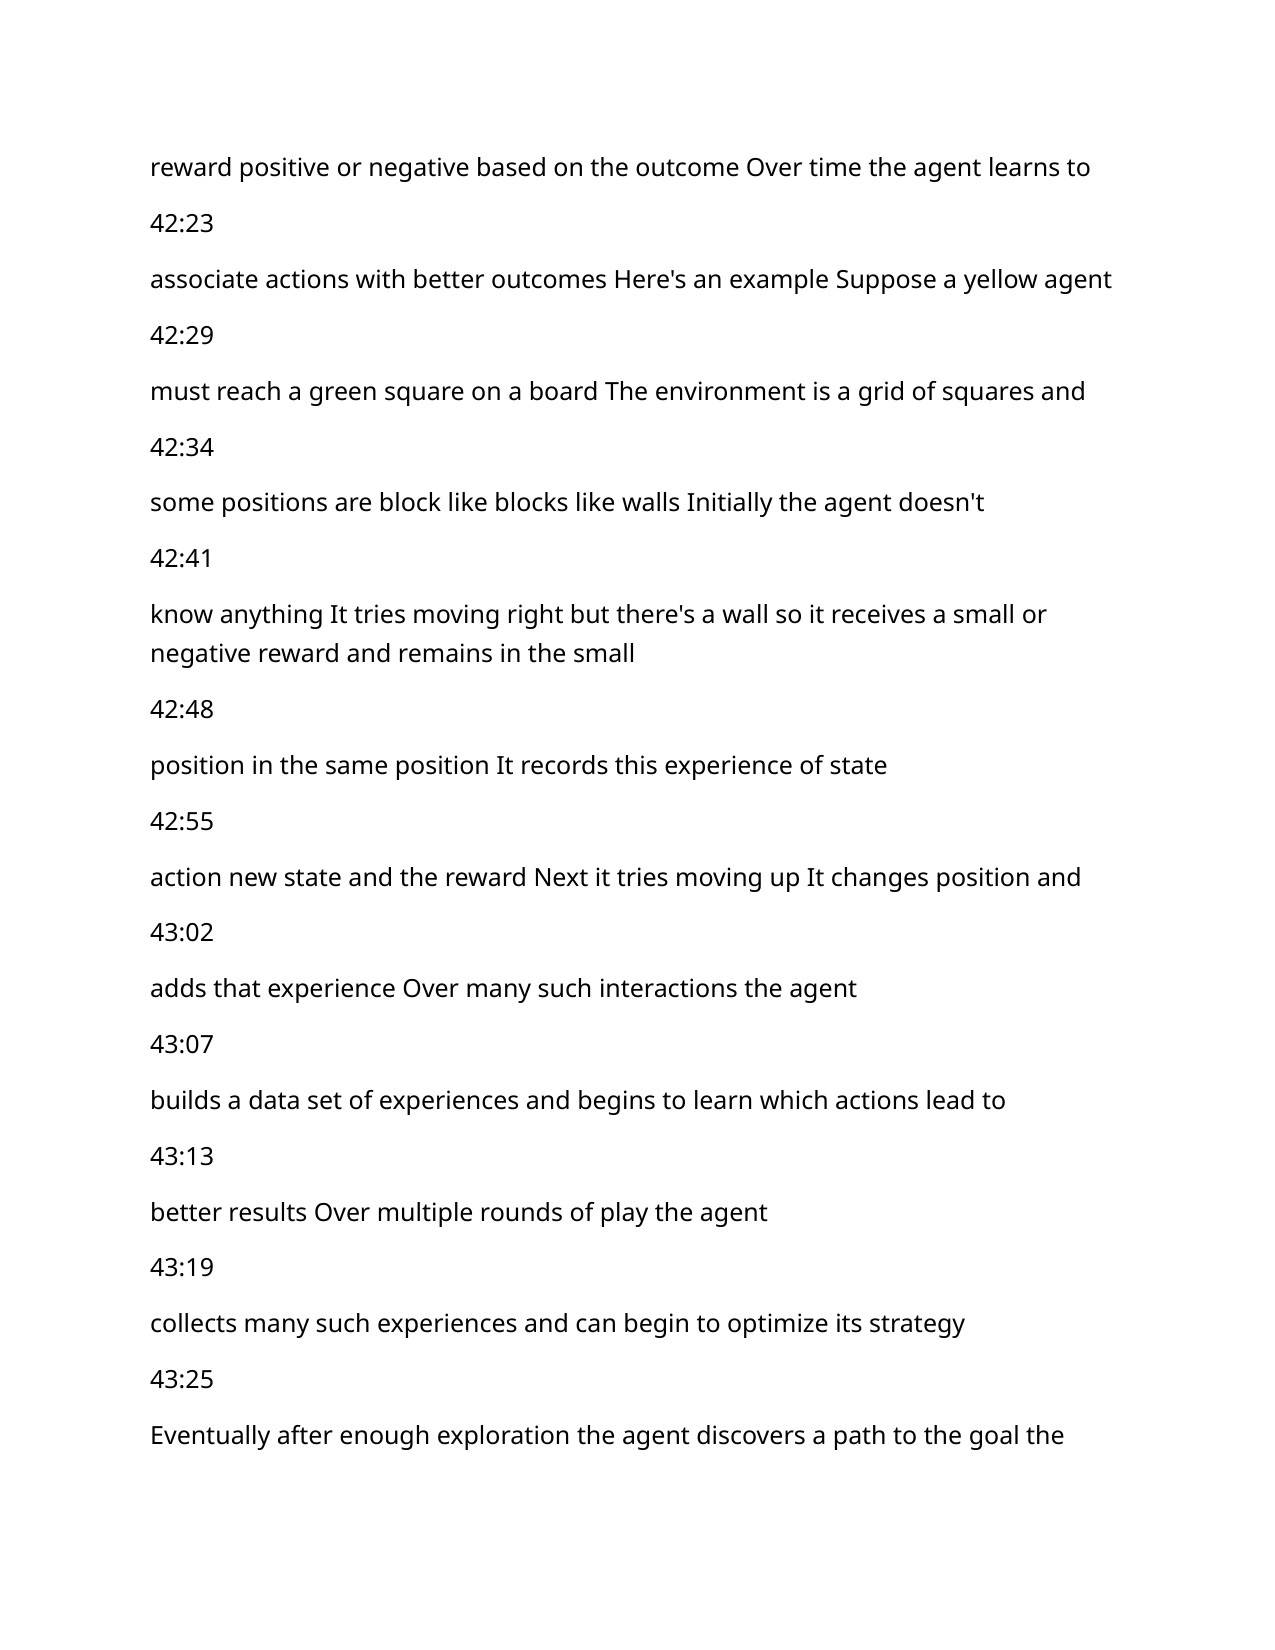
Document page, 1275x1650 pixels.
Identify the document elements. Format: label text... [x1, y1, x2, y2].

text 43:19 [150, 1250, 1125, 1284]
text 43:02 [150, 915, 1125, 949]
text collects many such experiences and can begin to optimize its strategy [150, 1306, 1125, 1340]
text 43:07 [150, 1027, 1125, 1061]
text must reach a green square on a board The environment is a grid of squares and [150, 373, 1125, 407]
text 42:23 [150, 206, 1125, 240]
text action new state and the reward Next it tries moving up It changes position and [150, 859, 1125, 893]
text 42:41 [150, 541, 1125, 575]
text 43:25 [150, 1362, 1125, 1396]
text 43:13 [150, 1138, 1125, 1172]
text reward positive or negative based on the outcome Over time the agent learns to [150, 150, 1125, 184]
text 42:29 [150, 317, 1125, 352]
text 42:55 [150, 803, 1125, 837]
text Eventually after enough exploration the agent discovers a path to the goal the [150, 1417, 1125, 1452]
text adds that experience Over many such interactions the agent [150, 971, 1125, 1005]
text some positions are block like blocks like walls Initially the agent doesn't [150, 485, 1125, 519]
text builds a data set of experiences and begins to learn which actions lead to [150, 1082, 1125, 1117]
text know anything It tries moving right but there's a wall so it receives a small or negative reward and remains in the small [150, 597, 1125, 670]
text 42:48 [150, 692, 1125, 726]
text position in the same position It records this experience of state [150, 747, 1125, 782]
text 42:34 [150, 429, 1125, 463]
text associate actions with better outcomes Here's an example Suppose a yellow agent [150, 262, 1125, 296]
text better results Over multiple rounds of play the agent [150, 1194, 1125, 1228]
